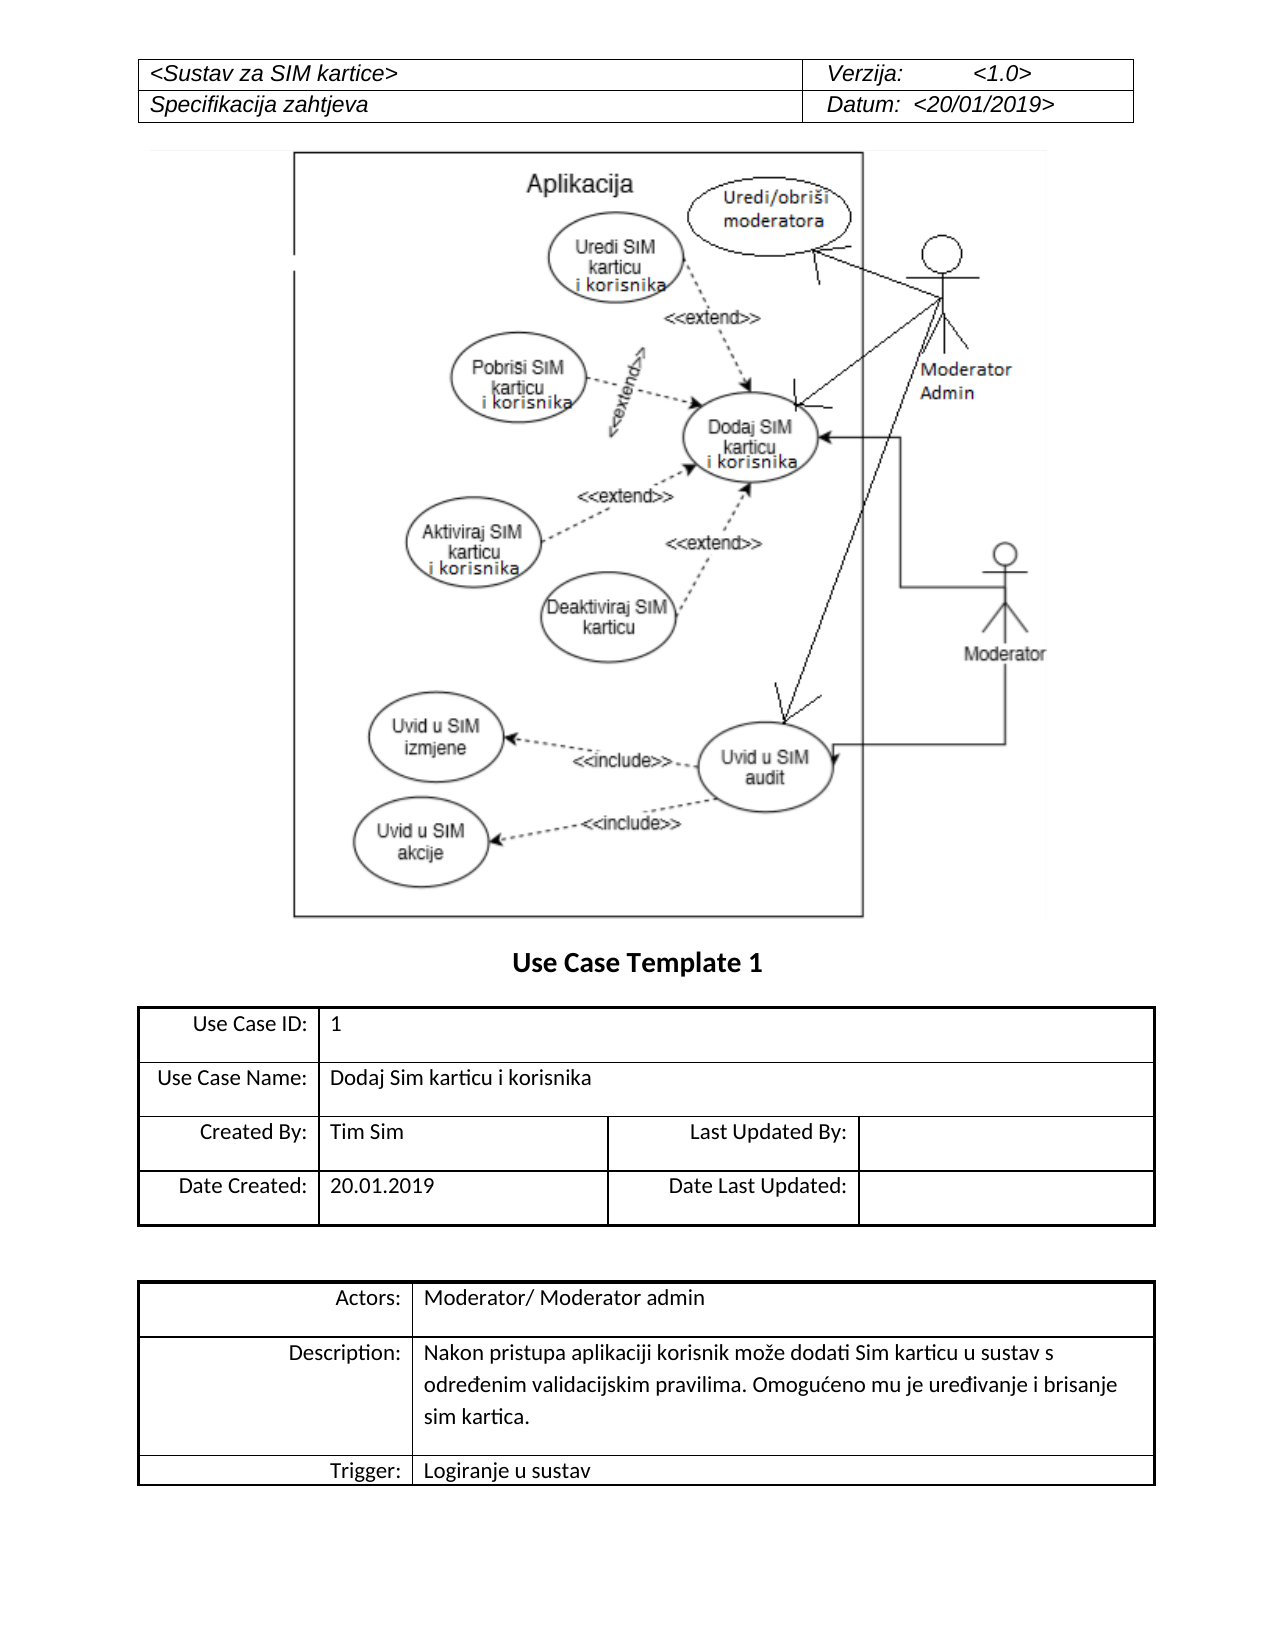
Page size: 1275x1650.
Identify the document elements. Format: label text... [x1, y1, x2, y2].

table_cell 20.01.2019 [320, 1172, 607, 1224]
table_header Use Case ID: [140, 1009, 318, 1061]
table_header Moderator/ Moderator admin [413, 1284, 1153, 1336]
text Use Case Template 1 [150, 944, 1125, 979]
table_cell Description: [140, 1338, 412, 1455]
table_header Actors: [140, 1284, 412, 1336]
table_cell [860, 1172, 1153, 1224]
picture [150, 150, 1047, 919]
table_cell Dodaj Sim karticu i korisnika [320, 1063, 1153, 1116]
table_cell Date Created: [140, 1172, 318, 1224]
table_cell Logiranje u sustav [413, 1456, 1153, 1484]
table_cell Created By: [140, 1117, 318, 1170]
table_cell [860, 1117, 1153, 1170]
table_header 1 [320, 1009, 1153, 1061]
table_cell Trigger: [140, 1456, 412, 1484]
table_cell Nakon pristupa aplikaciji korisnik može dodati Sim karticu u sustav s određenim validacijskim pravilima. Omogućeno mu je uređivanje i brisanje sim kartica. [413, 1338, 1153, 1455]
table_cell Use Case Name: [140, 1063, 318, 1116]
table_cell Last Updated By: [609, 1117, 858, 1170]
table_cell Tim Sim [320, 1117, 607, 1170]
table_cell Date Last Updated: [609, 1172, 858, 1224]
